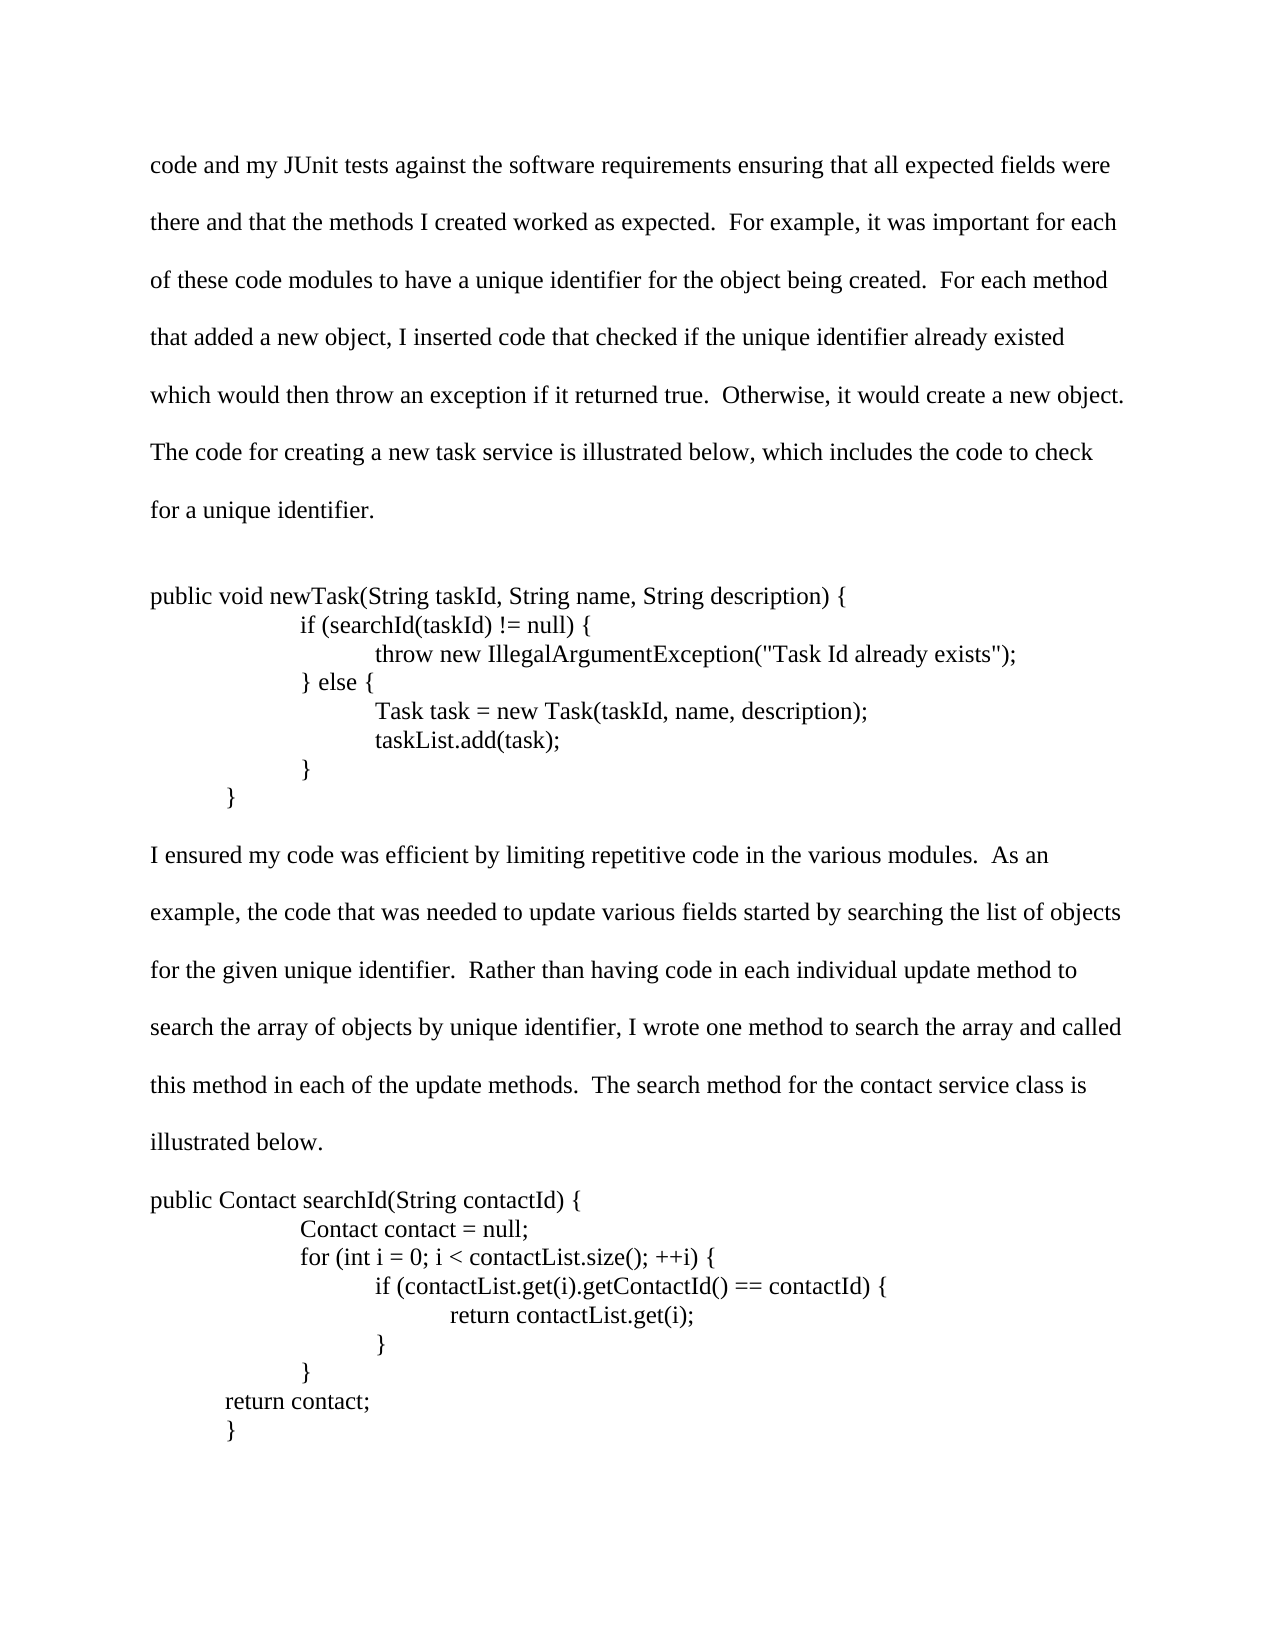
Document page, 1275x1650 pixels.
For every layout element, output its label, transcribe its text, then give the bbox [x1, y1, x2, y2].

text for (int i = 0; i < contactList.size(); ++i) { [150, 1242, 1125, 1271]
text Contact contact = null; [150, 1214, 1125, 1242]
text } [150, 1329, 1125, 1357]
text } [150, 782, 1125, 811]
text } [150, 1415, 1125, 1444]
text Task task = new Task(taskId, name, description); [150, 696, 1125, 725]
text if (contactList.get(i).getContactId() == contactId) { [150, 1271, 1125, 1300]
text public Contact searchId(String contactId) { [150, 1185, 1125, 1214]
text } else { [150, 667, 1125, 696]
text I ensured my code was efficient by limiting repetitive code in the various modules. As an example, the code that was needed to update various fields started by searching the list of objects for the given unique identifier. Rather than having code in each individual update method to search the array of objects by unique identifier, I wrote one method to search the array and called this method in each of the update methods. The search method for the contact service class is illustrated below. [150, 840, 1125, 1156]
text throw new IllegalArgumentException("Task Id already exists"); [150, 639, 1125, 667]
text taskList.add(task); [150, 725, 1125, 754]
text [150, 150, 1125, 524]
text } [150, 754, 1125, 782]
text return contactList.get(i); [150, 1300, 1125, 1329]
text if (searchId(taskId) != null) { [150, 610, 1125, 639]
text } [150, 1357, 1125, 1386]
text public void newTask(String taskId, String name, String description) { [150, 581, 1125, 610]
text return contact; [150, 1386, 1125, 1415]
